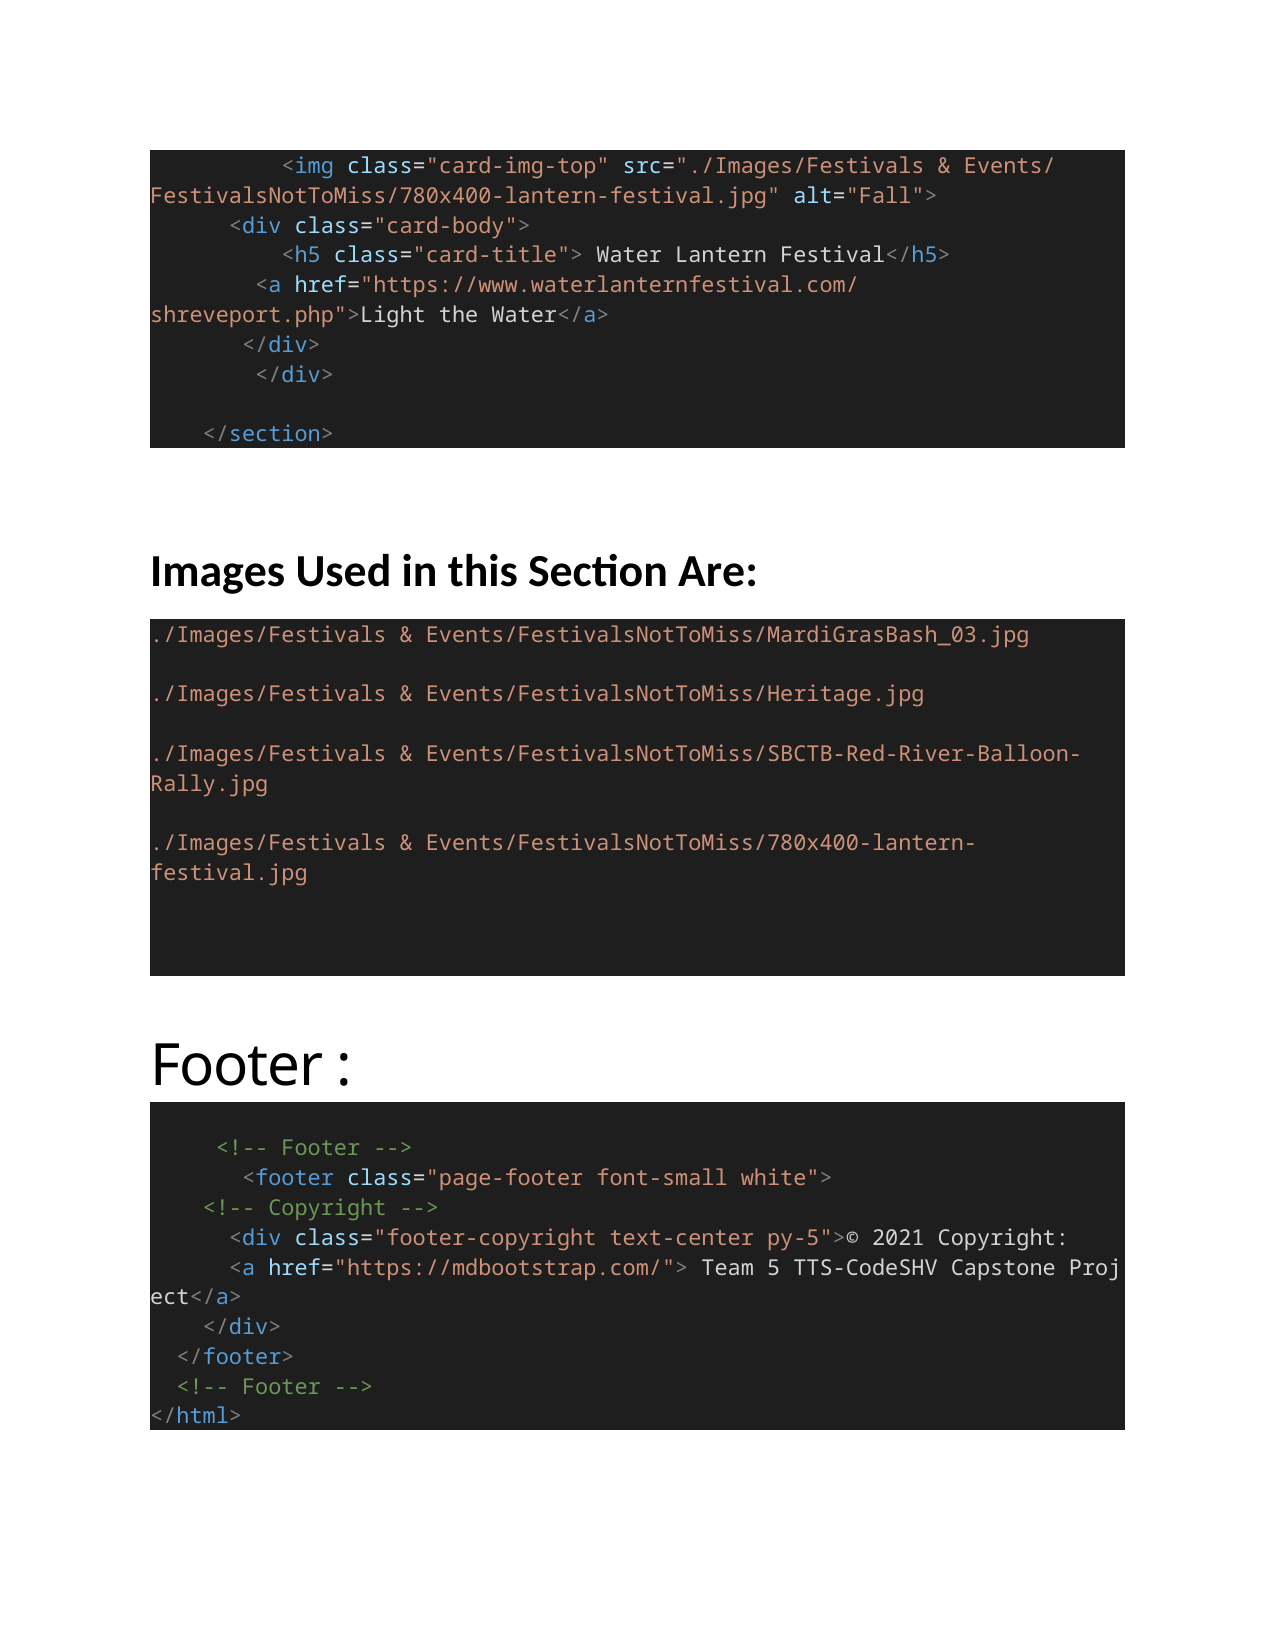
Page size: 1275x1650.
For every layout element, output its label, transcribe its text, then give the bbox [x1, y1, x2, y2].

text </html> [150, 1400, 1125, 1430]
text ./Images/Festivals & Events/FestivalsNotToMiss/Heritage.jpg [150, 678, 1125, 708]
text <a href="https://www.waterlanternfestival.com/shreveport.php">Light the Water</a> [150, 269, 1125, 329]
text <div class="card-body"> [150, 209, 1125, 239]
text ./Images/Festivals & Events/FestivalsNotToMiss/780x400-lantern-festival.jpg [150, 827, 1125, 887]
text </div> [150, 358, 1125, 388]
text </div> [150, 329, 1125, 358]
text <!-- Copyright --> [150, 1192, 1125, 1222]
text ./Images/Festivals & Events/FestivalsNotToMiss/MardiGrasBash_03.jpg [150, 619, 1125, 648]
text </footer> [150, 1341, 1125, 1371]
text </section> [150, 418, 1125, 448]
text <!-- Footer --> [150, 1132, 1125, 1162]
text <h5 class="card-title"> Water Lantern Festival</h5> [150, 239, 1125, 269]
text Images Used in this Section Are: [150, 542, 1125, 598]
title Footer : [150, 1023, 1125, 1102]
text ./Images/Festivals & Events/FestivalsNotToMiss/SBCTB-Red-River-Balloon-Rally.jpg [150, 738, 1125, 797]
text <footer class="page-footer font-small white"> [150, 1162, 1125, 1192]
text </div> [150, 1311, 1125, 1341]
text <a href="https://mdbootstrap.com/"> Team 5 TTS-CodeSHV Capstone Project</a> [150, 1251, 1125, 1311]
text <!-- Footer --> [150, 1371, 1125, 1400]
text <img class="card-img-top" src="./Images/Festivals & Events/FestivalsNotToMiss/780x400-lantern-festival.jpg" alt="Fall"> [150, 150, 1125, 209]
text <div class="footer-copyright text-center py-5">© 2021 Copyright: [150, 1222, 1125, 1251]
